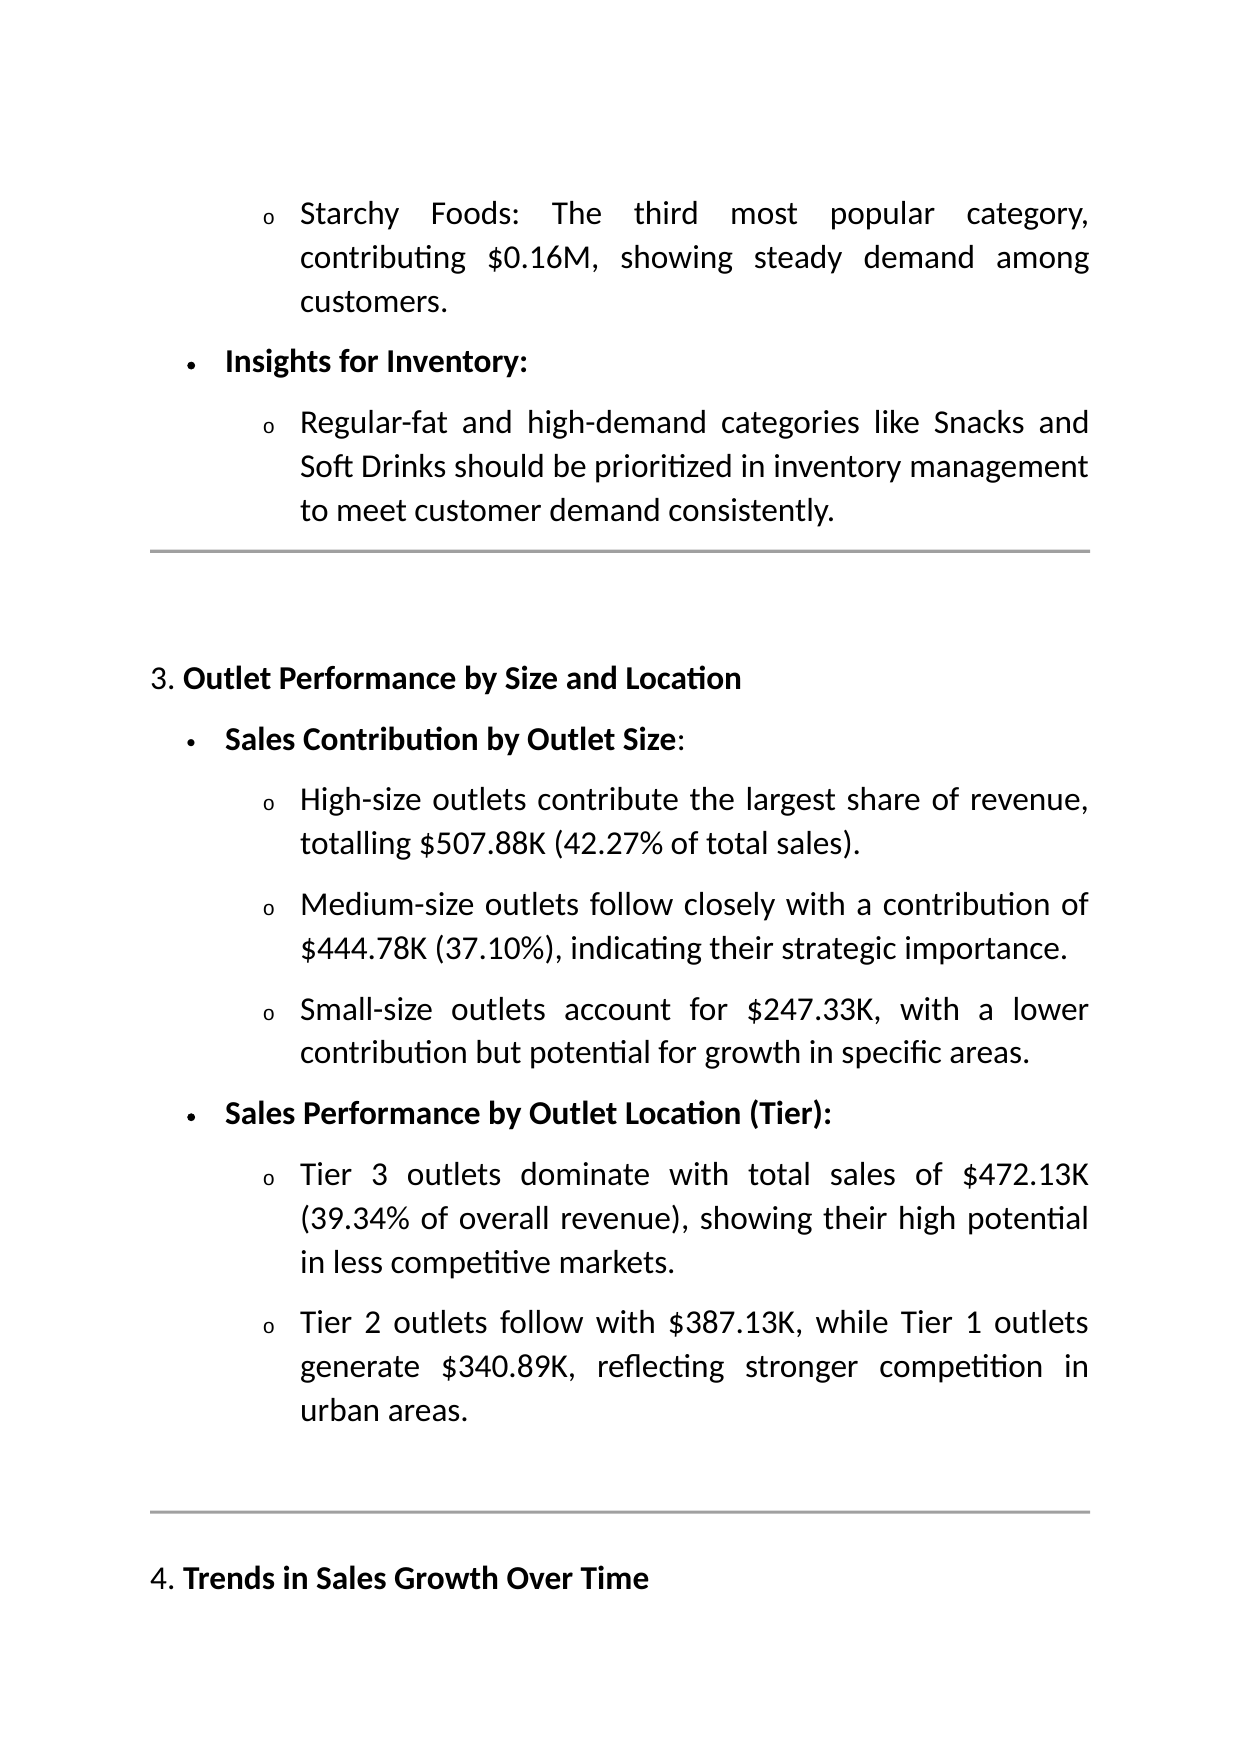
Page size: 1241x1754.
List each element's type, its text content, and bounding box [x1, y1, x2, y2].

list Sales Performance by Outlet Location (Tier): [187, 1092, 1090, 1133]
list Small-size outlets account for $247.33K, with a lower contribution but potential for growth in specific areas. [262, 988, 1090, 1072]
list Starchy Foods: The third most popular category, contributing $0.16M, showing steady demand among customers. [262, 192, 1090, 321]
list High-size outlets contribute the largest share of revenue, totalling $507.88K (42.27% of total sales). [262, 778, 1090, 863]
text 4. Trends in Sales Growth Over Time [150, 1557, 1090, 1598]
list Regular-fat and high-demand categories like Snacks and Soft Drinks should be prioritized in inventory management to meet customer demand consistently. [262, 401, 1090, 530]
list Insights for Inventory: [187, 341, 1090, 381]
list Tier 2 outlets follow with $387.13K, while Tier 1 outlets generate $340.89K, reflecting stronger competition in urban areas. [262, 1301, 1090, 1430]
text 3. Outlet Performance by Size and Location [150, 657, 1090, 698]
list Sales Contribution by Outlet Size: [187, 718, 1090, 758]
list Tier 3 outlets dominate with total sales of $472.13K (39.34% of overall revenue), showing their high potential in less competitive markets. [262, 1153, 1090, 1281]
list Medium-size outlets follow closely with a contribution of $444.78K (37.10%), indicating their strategic importance. [262, 883, 1090, 968]
